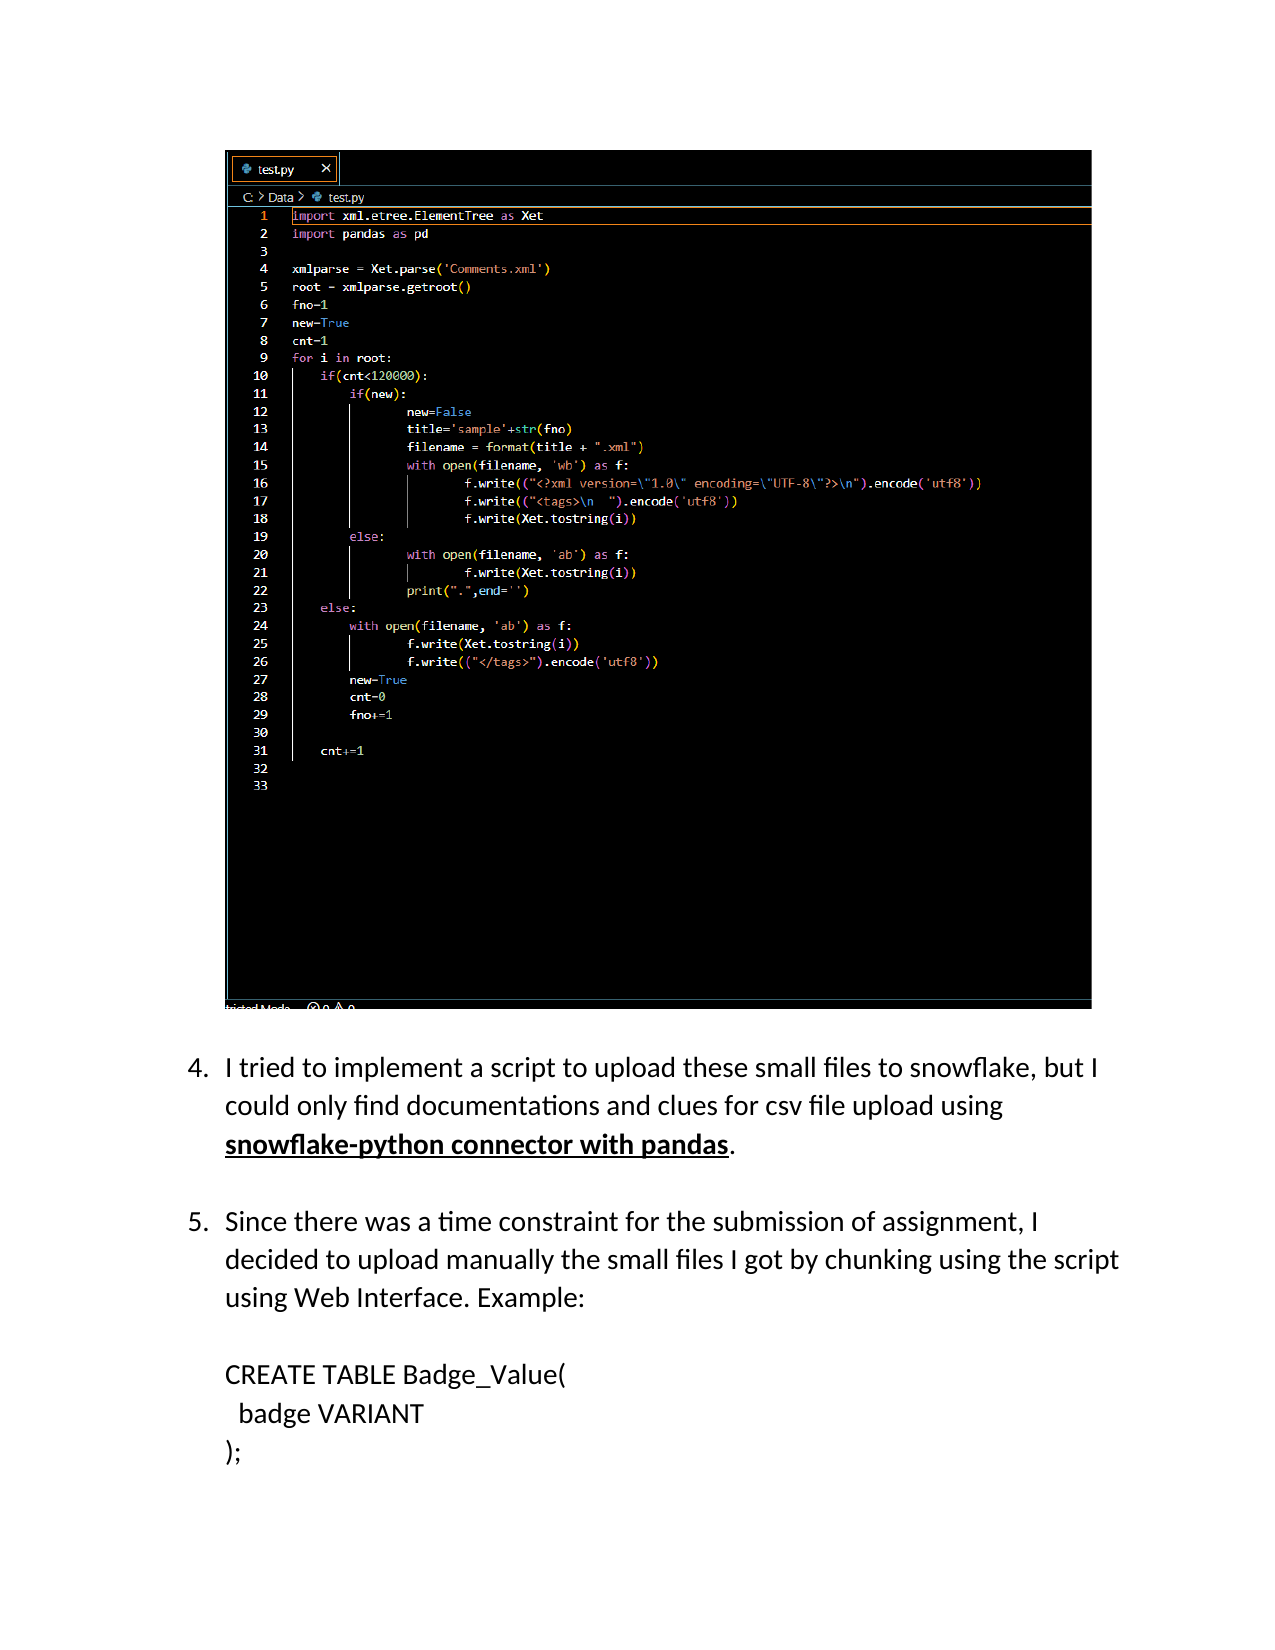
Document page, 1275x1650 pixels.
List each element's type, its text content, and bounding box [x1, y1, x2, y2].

picture [225, 150, 1092, 1009]
list CREATE TABLE Badge_Value( [225, 1356, 1125, 1392]
list Since there was a time constraint for the submission of assignment, I decided to upload manually the small files I got by chunking using the script using Web Interface. Example: [187, 1203, 1125, 1315]
list badge VARIANT [225, 1395, 1125, 1431]
list I tried to implement a script to upload these small files to snowflake, but I could only find documentations and clues for csv file upload using snowflake-python connector with pandas. [187, 1049, 1125, 1161]
list ); [225, 1433, 1125, 1469]
